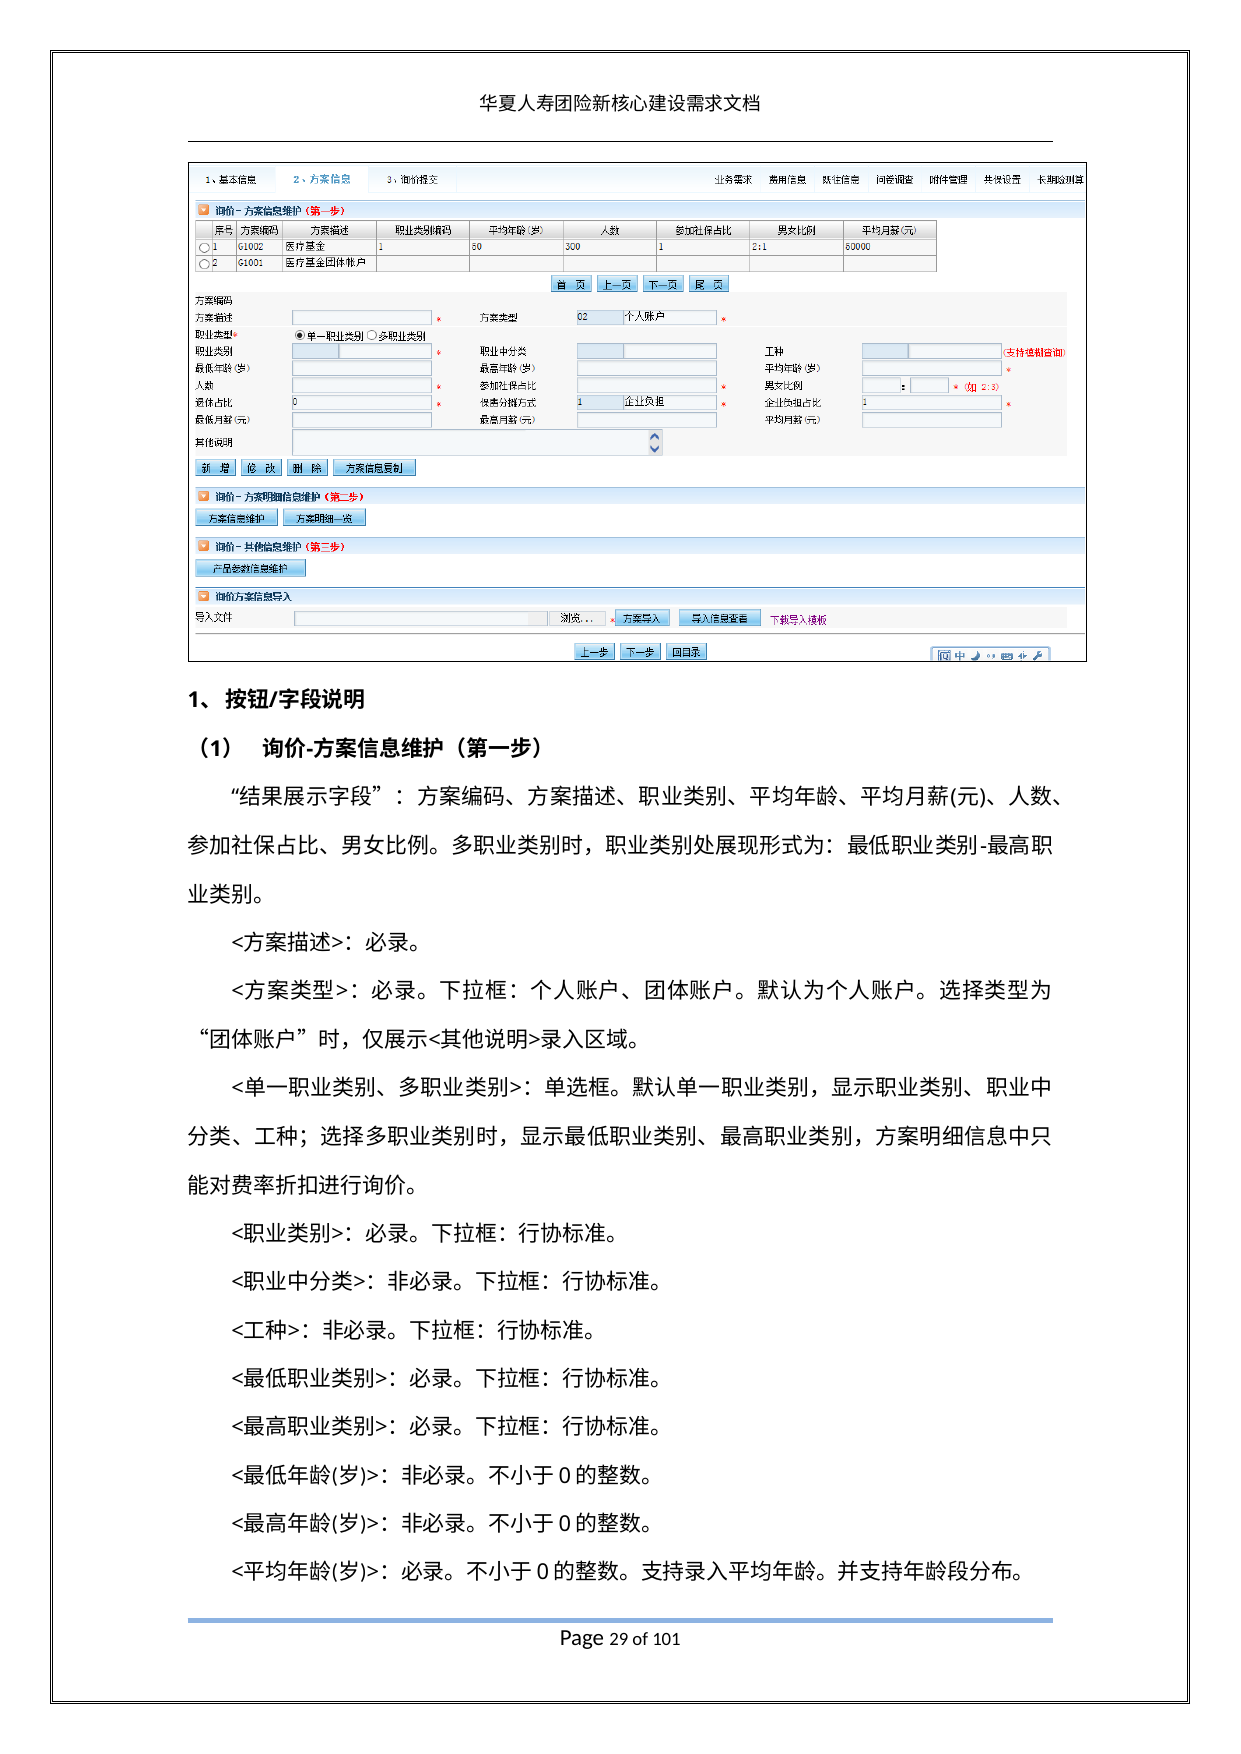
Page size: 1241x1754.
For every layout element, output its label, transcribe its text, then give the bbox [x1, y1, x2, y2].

text <职业类别>：必录。下拉框：行协标准。 [187, 1216, 1053, 1248]
text “结果展示字段”：方案编码、方案描述、职业类别、平均年龄、平均月薪(元)、人数、参加社保占比、男女比例。多职业类别时，职业类别处展现形式为：最低职业类别-最高职业类别。 [187, 779, 1053, 909]
text <最低职业类别>：必录。下拉框：行协标准。 [187, 1361, 1053, 1393]
text <职业中分类>：非必录。下拉框：行协标准。 [187, 1264, 1053, 1297]
text <最低年龄(岁)>：非必录。不小于0的整数。 [187, 1457, 1053, 1490]
list 按钮/字段说明 [187, 682, 1053, 714]
text <平均年龄(岁)>：必录。不小于0的整数。支持录入平均年龄。并支持年龄段分布。 [187, 1554, 1053, 1587]
text <单一职业类别、多职业类别>：单选框。默认单一职业类别，显示职业类别、职业中分类、工种；选择多职业类别时，显示最低职业类别、最高职业类别，方案明细信息中只能对费率折扣进行询价。 [187, 1070, 1053, 1200]
list 询价-方案信息维护（第一步） [187, 730, 1053, 763]
text <最高年龄(岁)>：非必录。不小于0的整数。 [187, 1506, 1053, 1538]
picture [189, 163, 1086, 661]
text <工种>：非必录。下拉框：行协标准。 [187, 1312, 1053, 1345]
text <最高职业类别>：必录。下拉框：行协标准。 [187, 1409, 1053, 1442]
text <方案类型>：必录。下拉框：个人账户、团体账户。默认为个人账户。选择类型为“团体账户”时，仅展示<其他说明>录入区域。 [187, 973, 1053, 1054]
text <方案描述>：必录。 [187, 924, 1053, 957]
